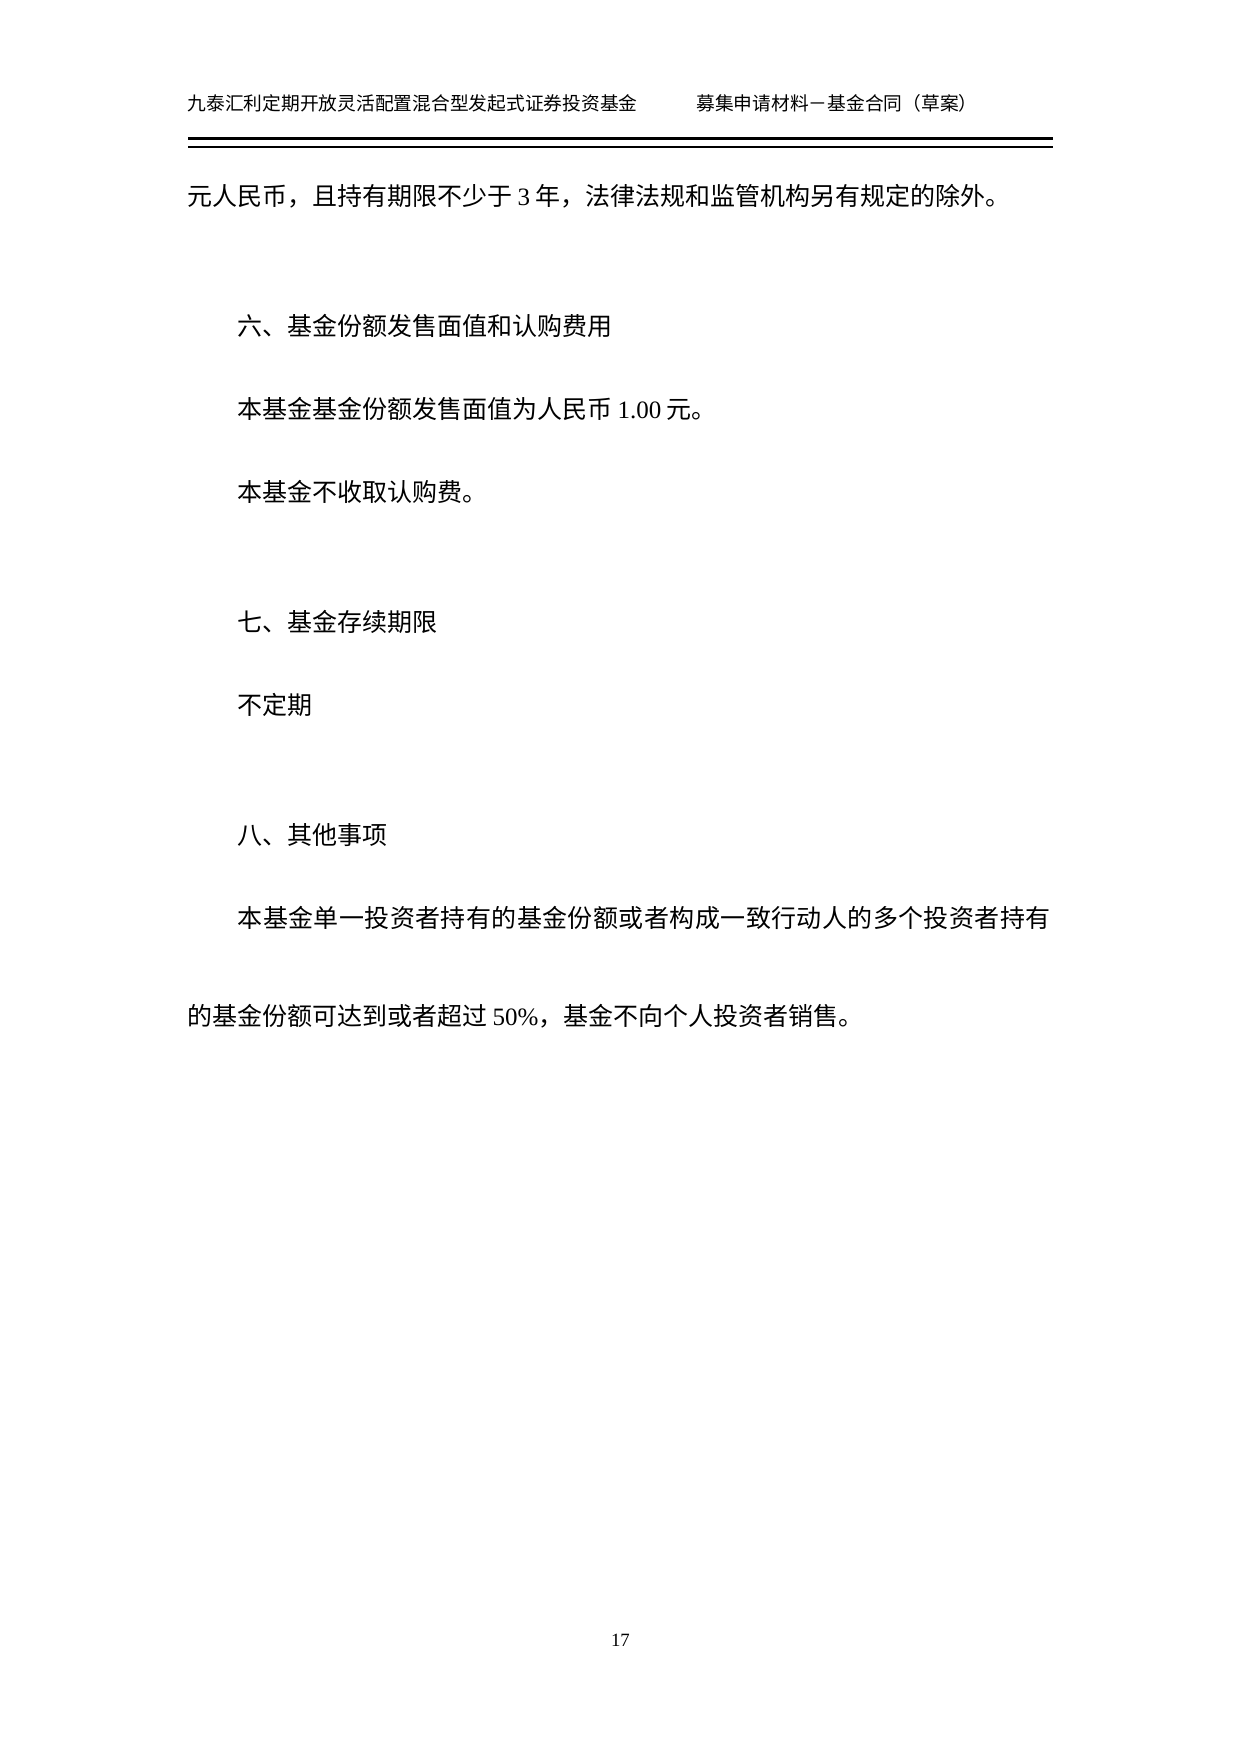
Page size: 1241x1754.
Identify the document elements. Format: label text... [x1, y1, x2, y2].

text 本基金不收取认购费。 [187, 458, 1053, 523]
text 本基金单一投资者持有的基金份额或者构成一致行动人的多个投资者持有的基金份额可达到或者超过50%，基金不向个人投资者销售。 [187, 884, 1053, 1047]
text 本基金基金份额发售面值为人民币1.00元。 [187, 375, 1053, 440]
text 不定期 [187, 671, 1053, 736]
text 八、其他事项 [187, 801, 1053, 866]
text 六、基金份额发售面值和认购费用 [187, 292, 1053, 357]
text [187, 162, 1053, 227]
text 七、基金存续期限 [187, 588, 1053, 653]
